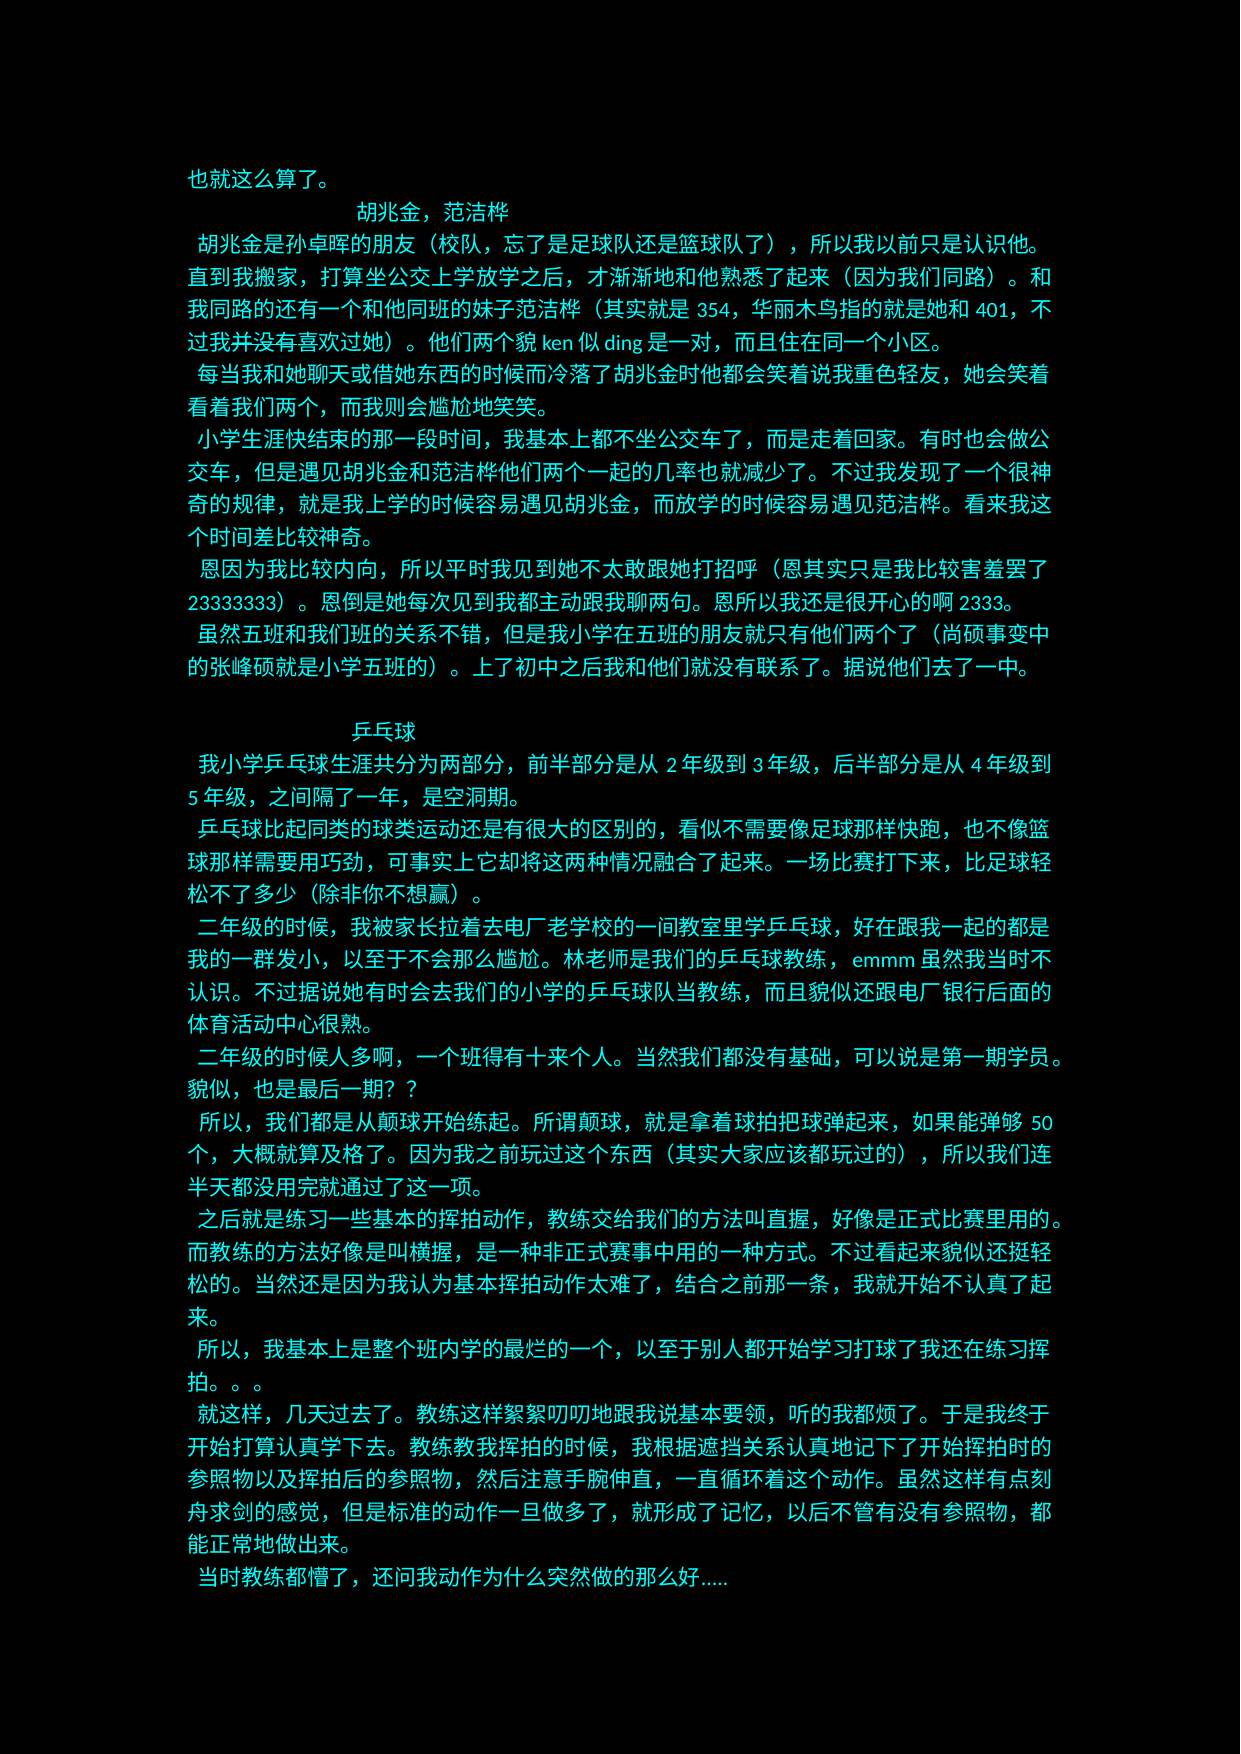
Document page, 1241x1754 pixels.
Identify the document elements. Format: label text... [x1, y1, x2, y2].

text 小学生涯快结束的那一段时间，我基本上都不坐公交车了，而是走着回家。有时也会做公交车，但是遇见胡兆金和范洁桦他们两个一起的几率也就减少了。不过我发现了一个很神奇的规律，就是我上学的时候容易遇见胡兆金，而放学的时候容易遇见范洁桦。看来我这个时间差比较神奇。 [187, 422, 1053, 552]
text 当时教练都懵了，还问我动作为什么突然做的那么好..... [187, 1559, 1053, 1592]
text 虽然五班和我们班的关系不错，但是我小学在五班的朋友就只有他们两个了（尚硕事变中的张峰硕就是小学五班的）。上了初中之后我和他们就没有联系了。据说他们去了一中。 [187, 617, 1053, 682]
text 每当我和她聊天或借她东西的时候而冷落了胡兆金时他都会笑着说我重色轻友，她会笑着看着我们两个，而我则会尴尬地笑笑。 [187, 357, 1053, 422]
text 恩因为我比较内向，所以平时我见到她不太敢跟她打招呼（恩其实只是我比较害羞罢了23333333）。恩倒是她每次见到我都主动跟我聊两句。恩所以我还是很开心的啊2333。 [187, 552, 1053, 617]
text 所以，我们都是从颠球开始练起。所谓颠球，就是拿着球拍把球弹起来，如果能弹够50个，大概就算及格了。因为我之前玩过这个东西（其实大家应该都玩过的），所以我们连半天都没用完就通过了这一项。 [187, 1104, 1053, 1202]
text 乒乓球比起同类的球类运动还是有很大的区别的，看似不需要像足球那样快跑，也不像篮球那样需要用巧劲，可事实上它却将这两种情况融合了起来。一场比赛打下来，比足球轻松不了多少（除非你不想赢）。 [187, 812, 1053, 909]
text 乒乓球 [187, 714, 1053, 747]
text 胡兆金是孙卓晖的朋友（校队，忘了是足球队还是篮球队了），所以我以前只是认识他。直到我搬家，打算坐公交上学放学之后，才渐渐地和他熟悉了起来（因为我们同路）。和我同路的还有一个和他同班的妹子范洁桦（其实就是354，华丽木鸟指的就是她和401，不过我并没有喜欢过她）。他们两个貌ken似ding是一对，而且住在同一个小区。 [187, 227, 1053, 357]
text 之后就是练习一些基本的挥拍动作，教练交给我们的方法叫直握，好像是正式比赛里用的。而教练的方法好像是叫横握，是一种非正式赛事中用的一种方式。不过看起来貌似还挺轻松的。当然还是因为我认为基本挥拍动作太难了，结合之前那一条，我就开始不认真了起来。 [187, 1202, 1053, 1332]
text 胡兆金，范洁桦 [187, 194, 1053, 227]
text 二年级的时候，我被家长拉着去电厂老学校的一间教室里学乒乓球，好在跟我一起的都是我的一群发小，以至于不会那么尴尬。林老师是我们的乒乓球教练，emmm虽然我当时不认识。不过据说她有时会去我们的小学的乒乓球队当教练，而且貌似还跟电厂银行后面的体育活动中心很熟。 [187, 909, 1053, 1039]
text 所以，我基本上是整个班内学的最烂的一个，以至于别人都开始学习打球了我还在练习挥拍。。。 [187, 1332, 1053, 1397]
text 二年级的时候人多啊，一个班得有十来个人。当然我们都没有基础，可以说是第一期学员。貌似，也是最后一期？？ [187, 1039, 1053, 1104]
text 我小学乒乓球生涯共分为两部分，前半部分是从2年级到3年级，后半部分是从4年级到5年级，之间隔了一年，是空洞期。 [187, 747, 1053, 812]
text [187, 162, 1053, 194]
text 就这样，几天过去了。教练这样絮絮叨叨地跟我说基本要领，听的我都烦了。于是我终于开始打算认真学下去。教练教我挥拍的时候，我根据遮挡关系认真地记下了开始挥拍时的参照物以及挥拍后的参照物，然后注意手腕伸直，一直循环着这个动作。虽然这样有点刻舟求剑的感觉，但是标准的动作一旦做多了，就形成了记忆，以后不管有没有参照物，都能正常地做出来。 [187, 1397, 1053, 1559]
